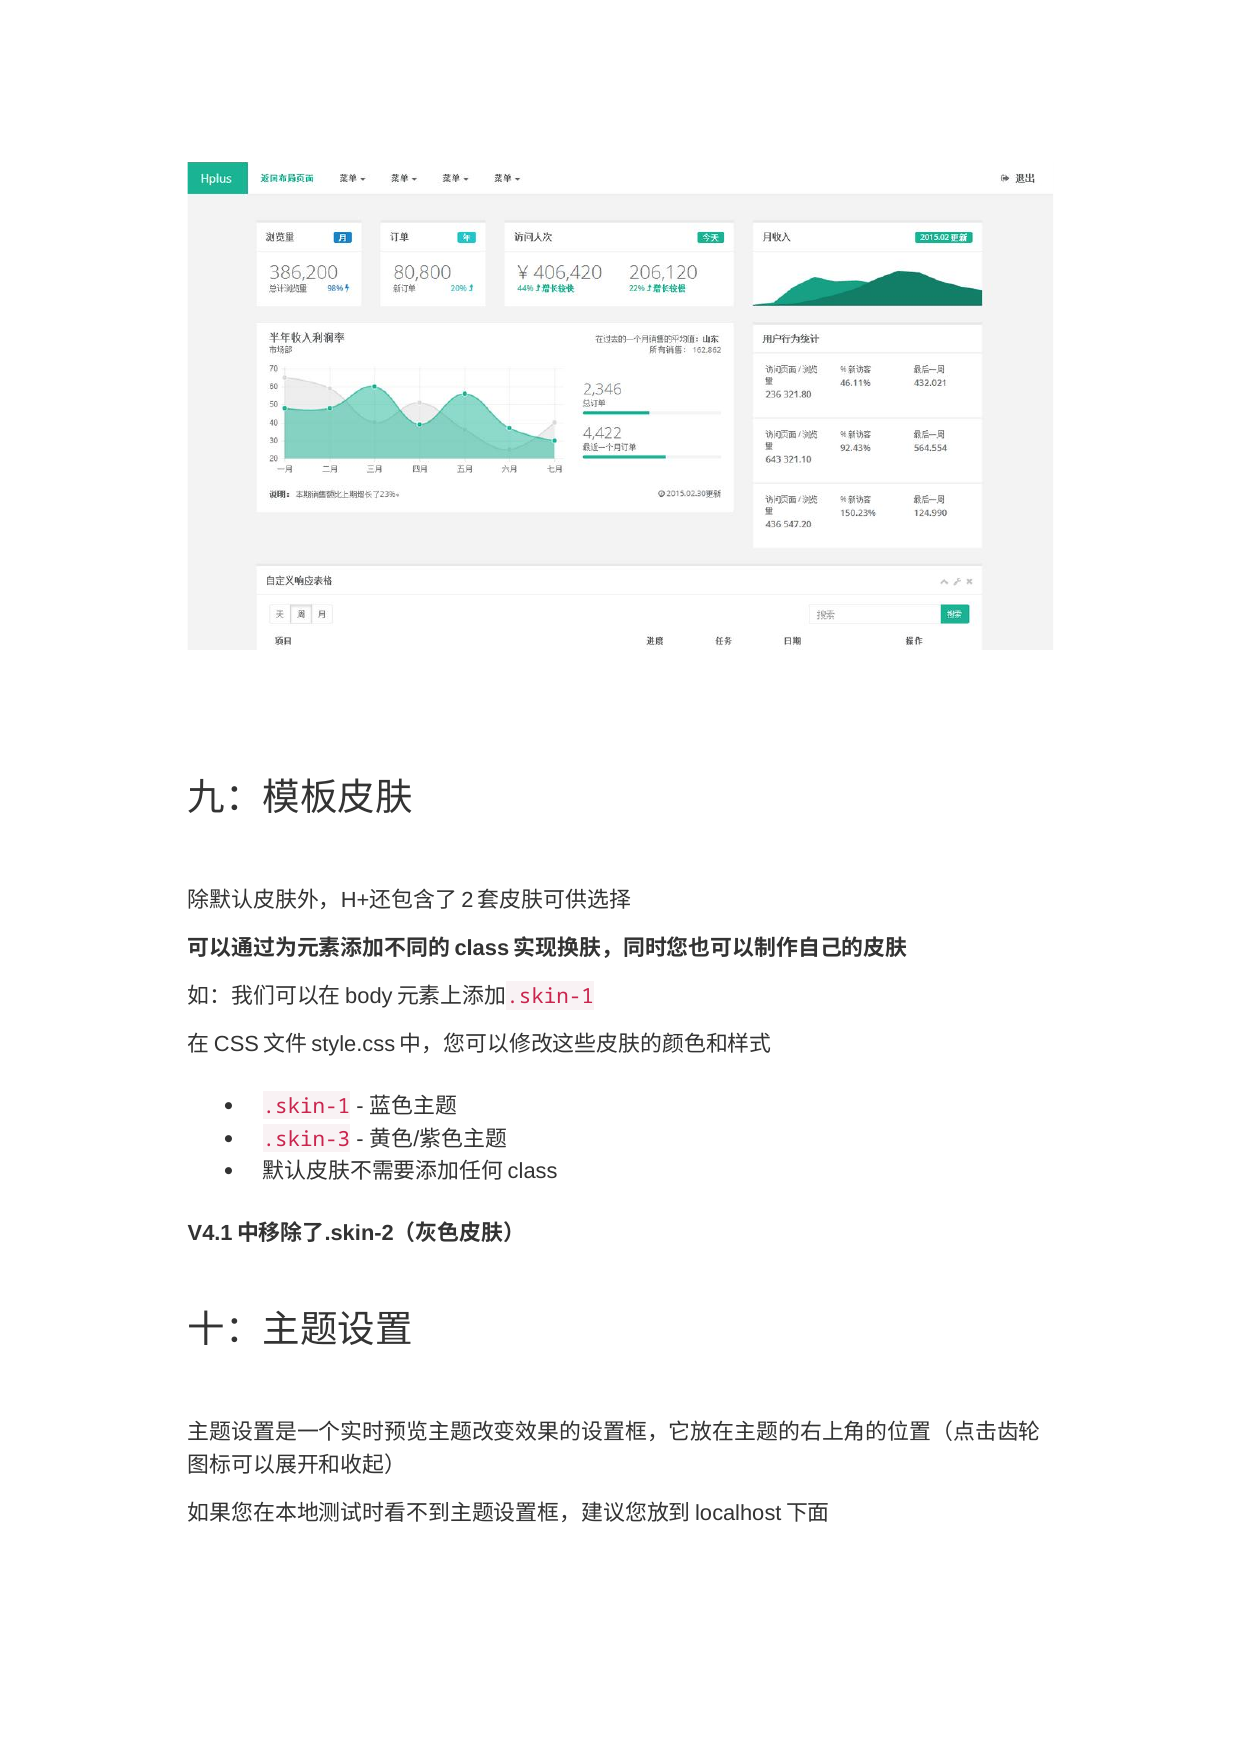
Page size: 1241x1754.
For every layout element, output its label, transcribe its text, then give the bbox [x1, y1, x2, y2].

list .skin-1 - 蓝色主题 [225, 1088, 1053, 1120]
text V4.1中移除了.skin-2（灰色皮肤） [187, 1214, 1053, 1247]
text 主题设置是一个实时预览主题改变效果的设置框，它放在主题的右上角的位置（点击齿轮图标可以展开和收起） [187, 1414, 1053, 1479]
text 如果您在本地测试时看不到主题设置框，建议您放到localhost下面 [187, 1494, 1053, 1527]
subtitle 十：主题设置 [187, 1294, 1053, 1359]
text 可以通过为元素添加不同的class实现换肤，同时您也可以制作自己的皮肤 [187, 930, 1053, 962]
picture [187, 162, 1054, 653]
subtitle 九：模板皮肤 [187, 761, 1053, 826]
text 在CSS文件style.css中，您可以修改这些皮肤的颜色和样式 [187, 1026, 1053, 1058]
text 如：我们可以在body元素上添加.skin-1 [187, 978, 1053, 1010]
list .skin-3 - 黄色/紫色主题 [225, 1120, 1053, 1153]
text 除默认皮肤外，H+还包含了2套皮肤可供选择 [187, 882, 1053, 914]
list 默认皮肤不需要添加任何class [225, 1153, 1053, 1185]
